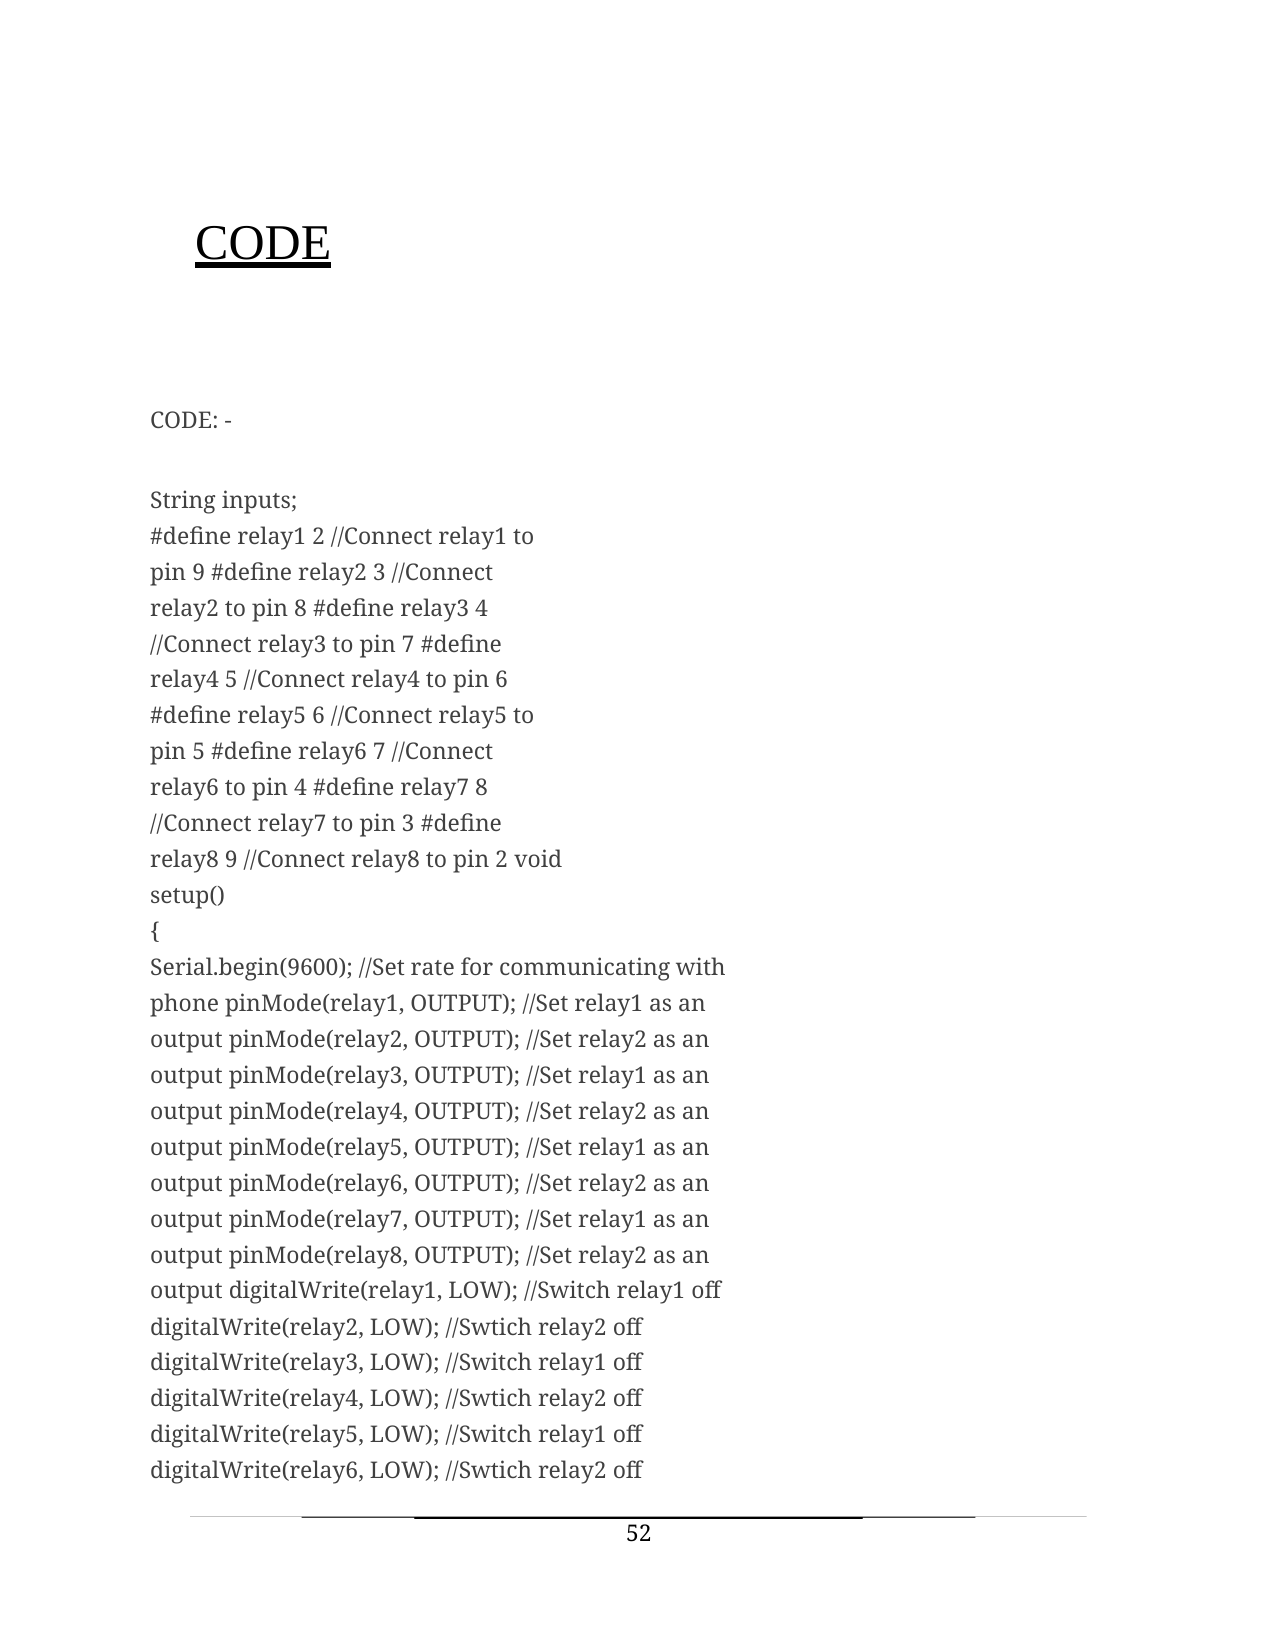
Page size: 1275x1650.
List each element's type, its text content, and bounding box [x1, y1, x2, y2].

text { [150, 915, 1219, 946]
text #define relay1 2 //Connect relay1 to pin 9 #define relay2 3 //Connect relay2 to pin 8 #define relay3 4 //Connect relay3 to pin 7 #define relay4 5 //Connect relay4 to pin 6 #define relay5 6 //Connect relay5 to pin 5 #define relay6 7 //Connect relay6 to pin 4 #define relay7 8 //Connect relay7 to pin 3 #define relay8 9 //Connect relay8 to pin 2 void setup() [150, 520, 566, 910]
text String inputs; [150, 484, 1219, 515]
picture [190, 1511, 1087, 1519]
text CODE [195, 213, 1080, 270]
text CODE: - [150, 404, 1219, 436]
